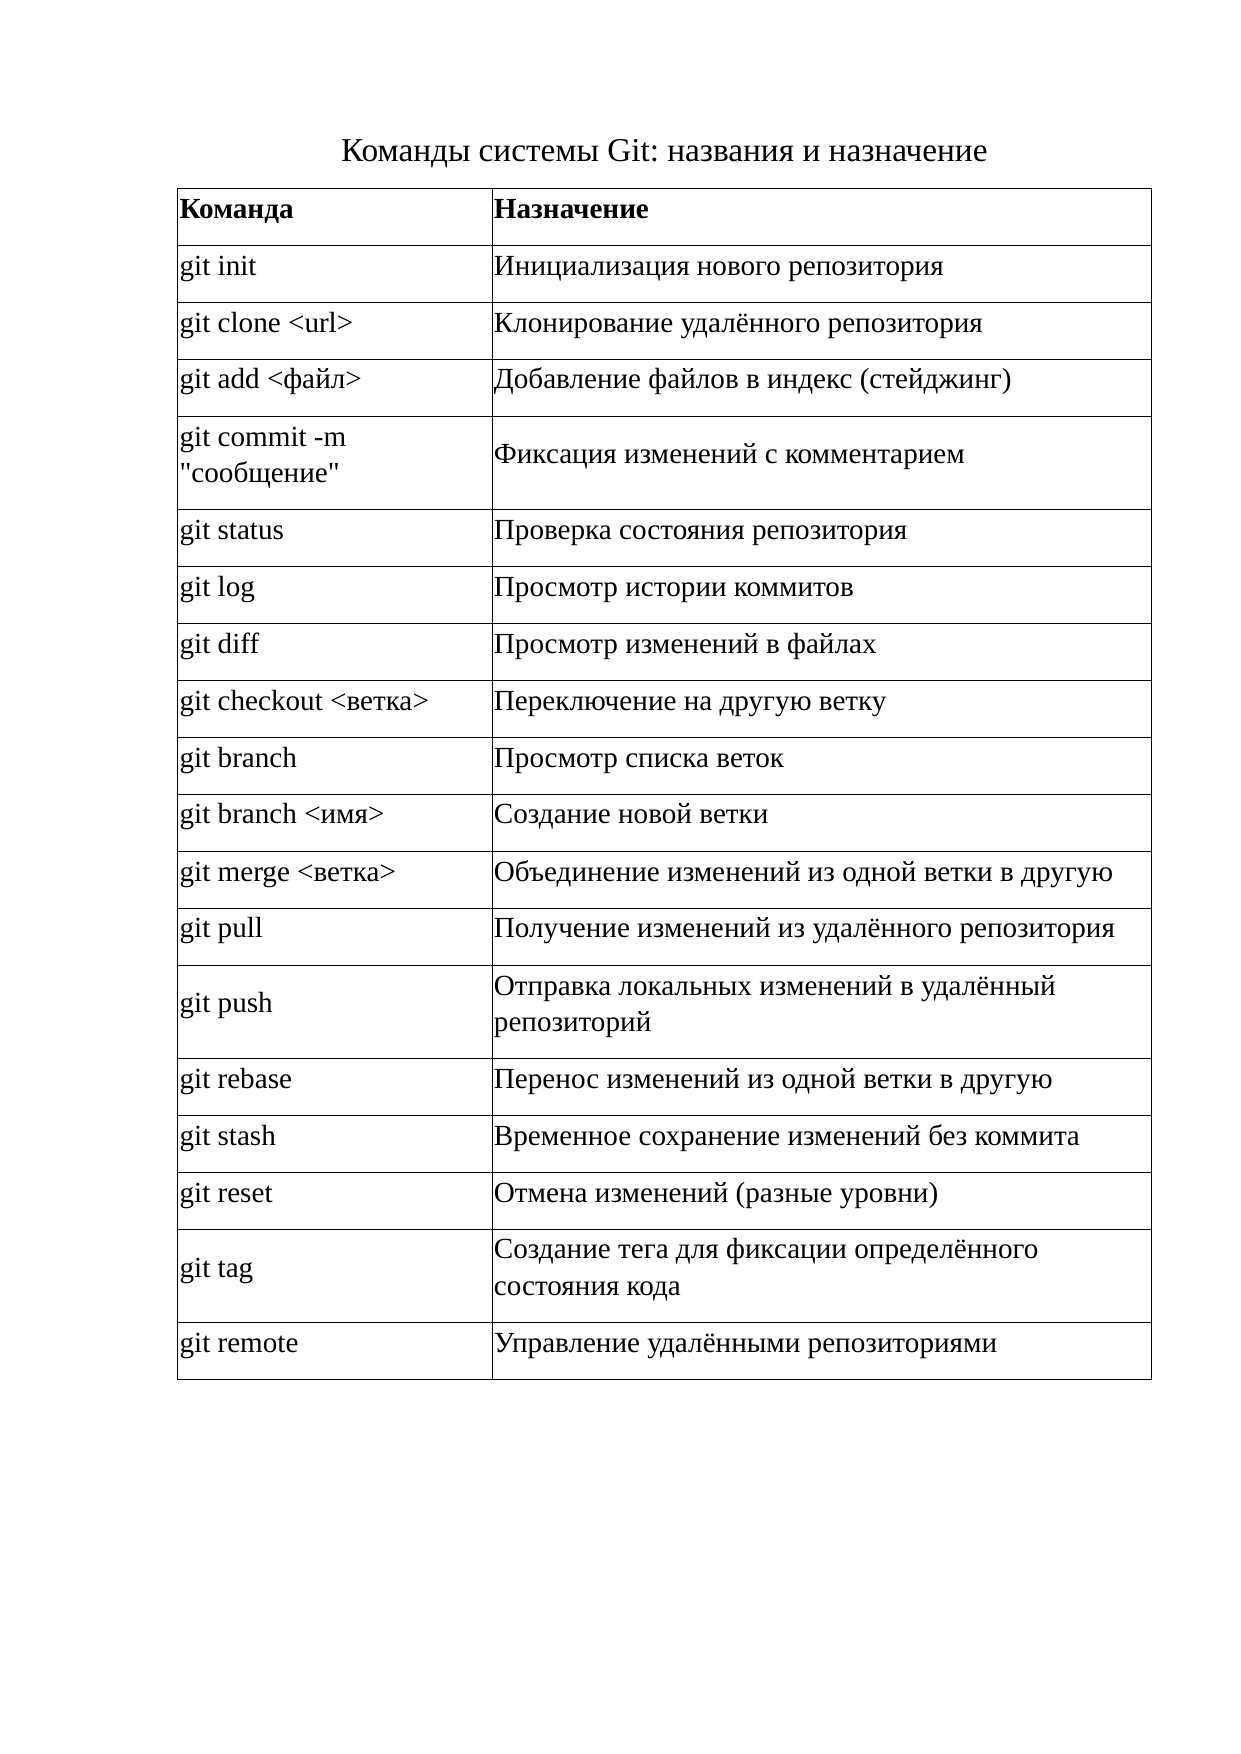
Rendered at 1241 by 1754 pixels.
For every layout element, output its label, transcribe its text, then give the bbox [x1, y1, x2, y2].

table_cell git add <файл> [178, 360, 492, 416]
table_cell Отмена изменений (разные уровни) [493, 1173, 1151, 1229]
table_header Команда [178, 189, 492, 245]
table_cell Просмотр изменений в файлах [493, 624, 1151, 680]
table_cell Инициализация нового репозитория [493, 246, 1151, 302]
table_cell Клонирование удалённого репозитория [493, 303, 1151, 359]
table_cell git log [178, 567, 492, 623]
table_cell Проверка состояния репозитория [493, 510, 1151, 566]
table_cell Создание новой ветки [493, 795, 1151, 851]
table_cell git rebase [178, 1059, 492, 1115]
table_cell Просмотр списка веток [493, 738, 1151, 794]
table_cell Перенос изменений из одной ветки в другую [493, 1059, 1151, 1115]
table_cell git branch <имя> [178, 795, 492, 851]
table_cell Управление удалёнными репозиториями [493, 1323, 1151, 1379]
table_cell git clone <url> [178, 303, 492, 359]
table_cell Добавление файлов в индекс (стейджинг) [493, 360, 1151, 416]
table_cell Временное сохранение изменений без коммита [493, 1116, 1151, 1172]
table_cell git branch [178, 738, 492, 794]
table_cell git stash [178, 1116, 492, 1172]
table_cell Отправка локальных изменений в удалённый репозиторий [493, 966, 1151, 1058]
table_cell git commit -m "сообщение" [178, 417, 492, 509]
table_cell git reset [178, 1173, 492, 1229]
table_cell git checkout <ветка> [178, 681, 492, 737]
table_cell Просмотр истории коммитов [493, 567, 1151, 623]
table_cell Создание тега для фиксации определённого состояния кода [493, 1230, 1151, 1322]
table_cell git merge <ветка> [178, 852, 492, 908]
table_cell git status [178, 510, 492, 566]
table_cell Получение изменений из удалённого репозитория [493, 909, 1151, 965]
table_cell Объединение изменений из одной ветки в другую [493, 852, 1151, 908]
table_cell git diff [178, 624, 492, 680]
table_cell git pull [178, 909, 492, 965]
table_cell git tag [178, 1230, 492, 1322]
table_header Назначение [493, 189, 1151, 245]
table_cell git remote [178, 1323, 492, 1379]
table_cell git push [178, 966, 492, 1058]
table_cell git init [178, 246, 492, 302]
table_cell Переключение на другую ветку [493, 681, 1151, 737]
table_cell Фиксация изменений с комментарием [493, 417, 1151, 509]
subtitle Команды системы Git: названия и назначение [177, 131, 1152, 169]
